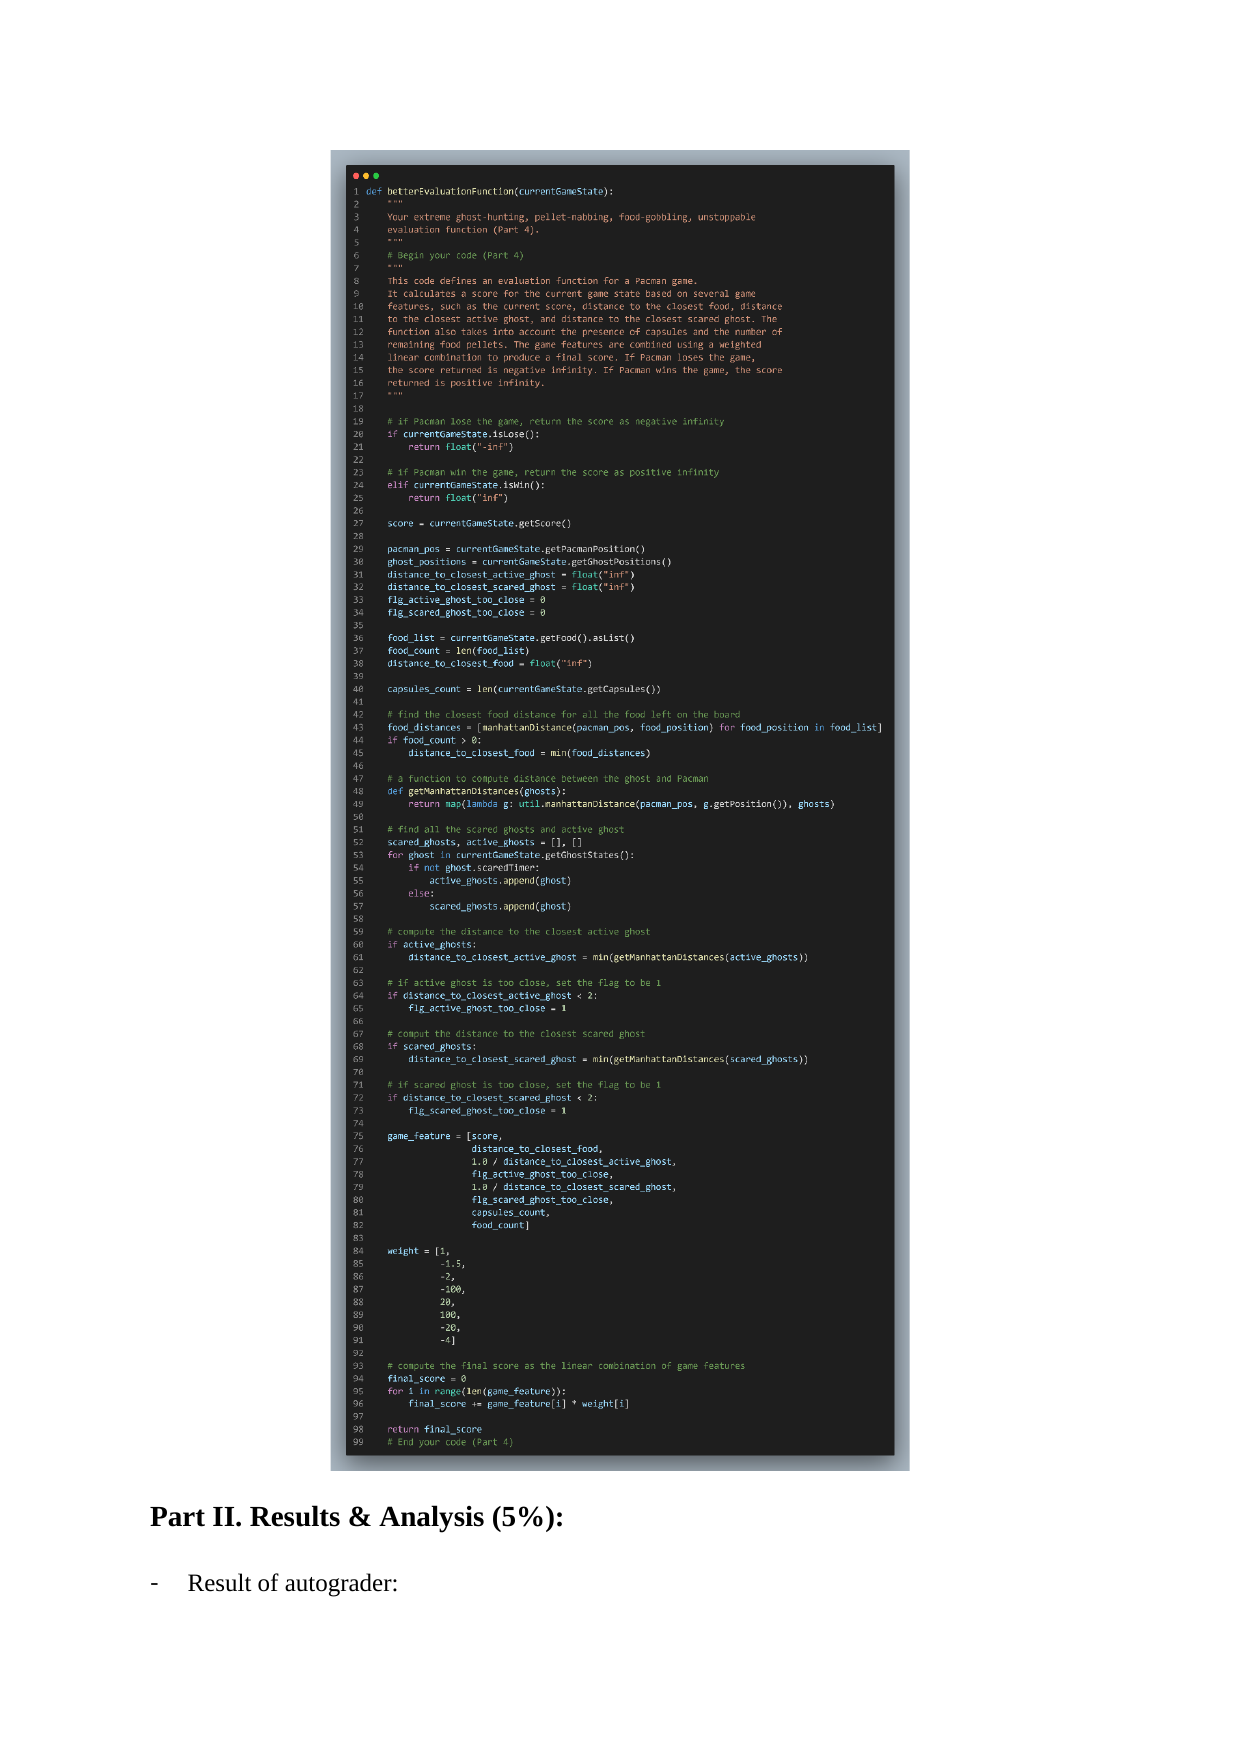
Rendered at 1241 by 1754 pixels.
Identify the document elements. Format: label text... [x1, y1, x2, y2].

list Result of autograder: [150, 1563, 1090, 1599]
picture [330, 150, 910, 1471]
text Part II. Results & Analysis (5%): [150, 1499, 1090, 1533]
